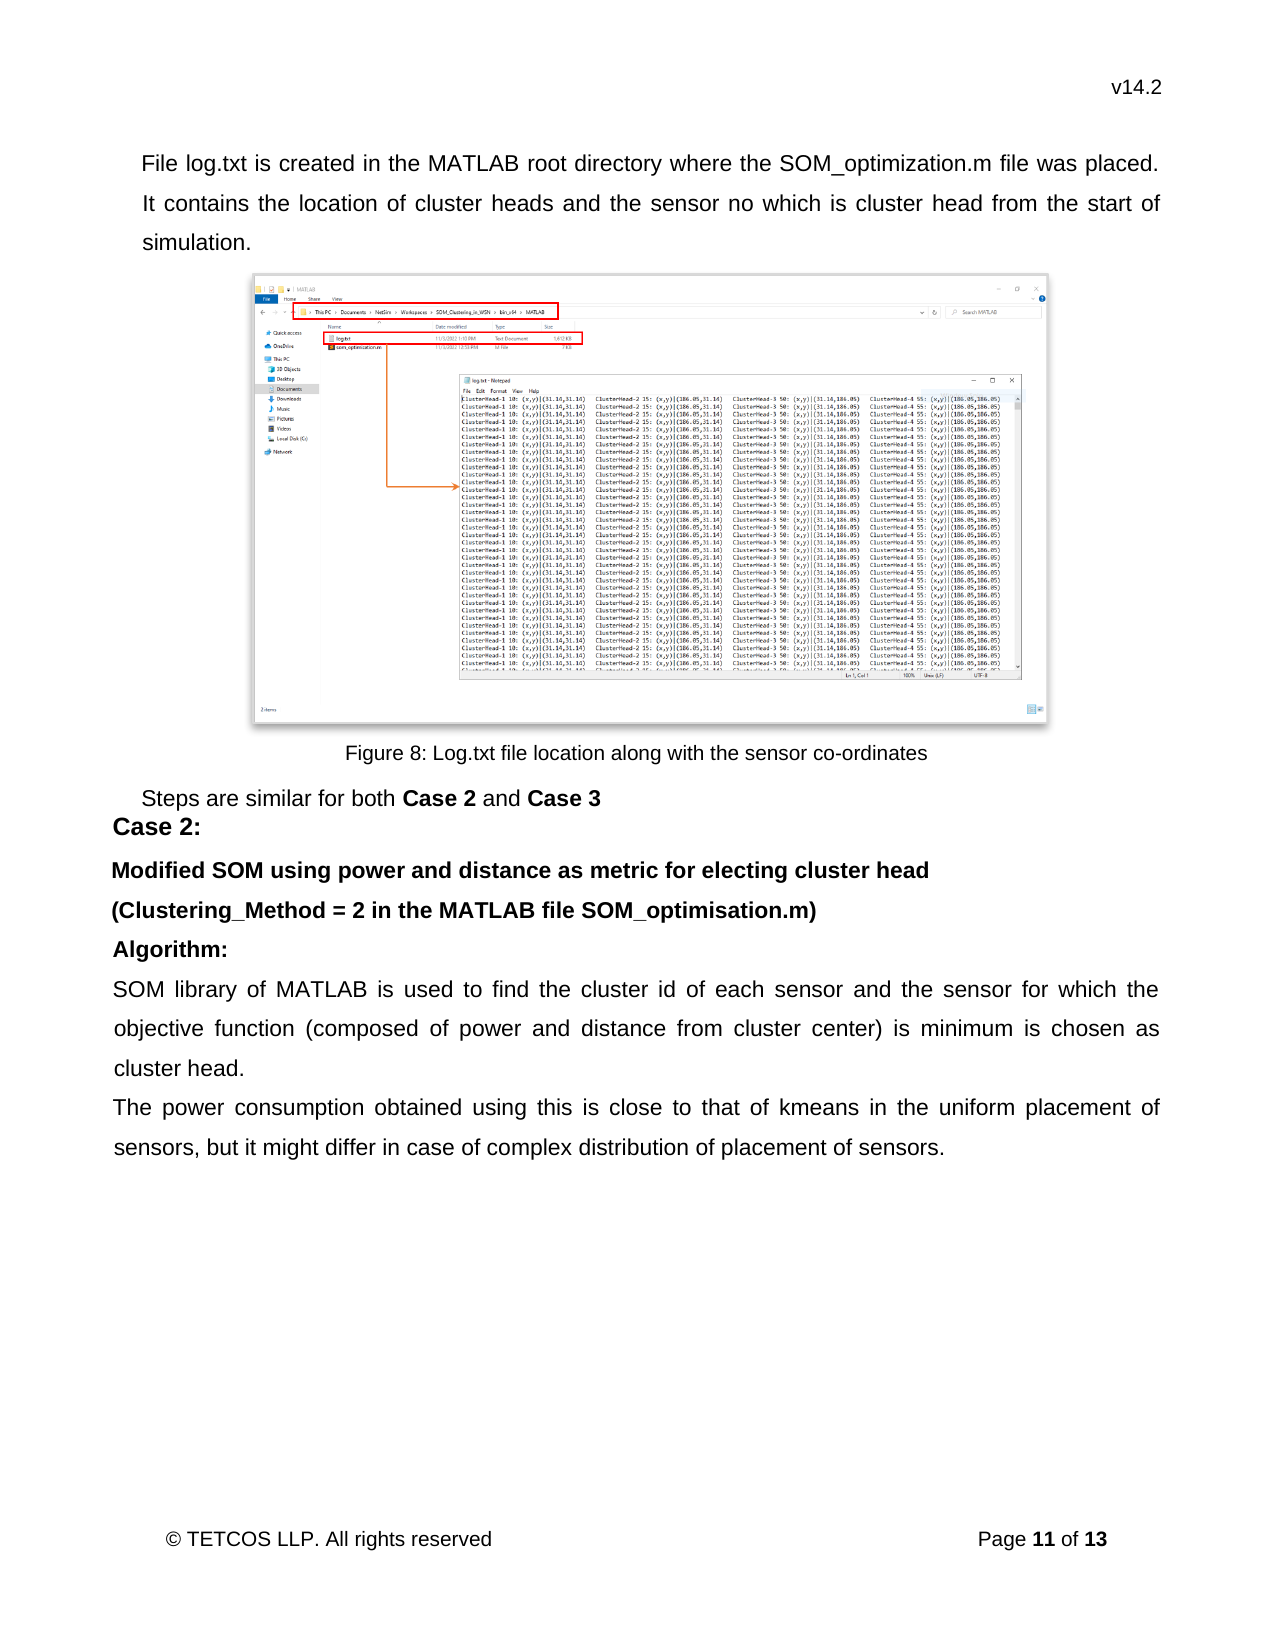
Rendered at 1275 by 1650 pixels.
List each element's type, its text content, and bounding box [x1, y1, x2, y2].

text Algorithm: [112, 936, 1161, 963]
text Figure 8: Log.txt file location along with the sensor co-ordinates [111, 740, 1162, 764]
text Case 2: [112, 812, 1162, 840]
picture [254, 275, 1047, 722]
text The power consumption obtained using this is close to that of kmeans in the uniform placement of sensors, but it might differ in case of complex distribution of placement of sensors. [112, 1094, 1161, 1160]
text SOM library of MATLAB is used to find the cluster id of each sensor and the sensor for which the objective function (composed of power and distance from cluster center) is minimum is chosen as cluster head. [112, 976, 1161, 1081]
text Steps are similar for both Case 2 and Case 3 [141, 785, 1161, 812]
text File log.txt is created in the MATLAB root directory where the SOM_optimization.m file was placed. It contains the location of cluster heads and the sensor no which is cluster head from the start of simulation. [141, 150, 1161, 255]
text (Clustering_Method = 2 in the MATLAB file SOM_optimisation.m) [111, 897, 1162, 923]
text Modified SOM using power and distance as metric for electing cluster head [111, 857, 1162, 884]
